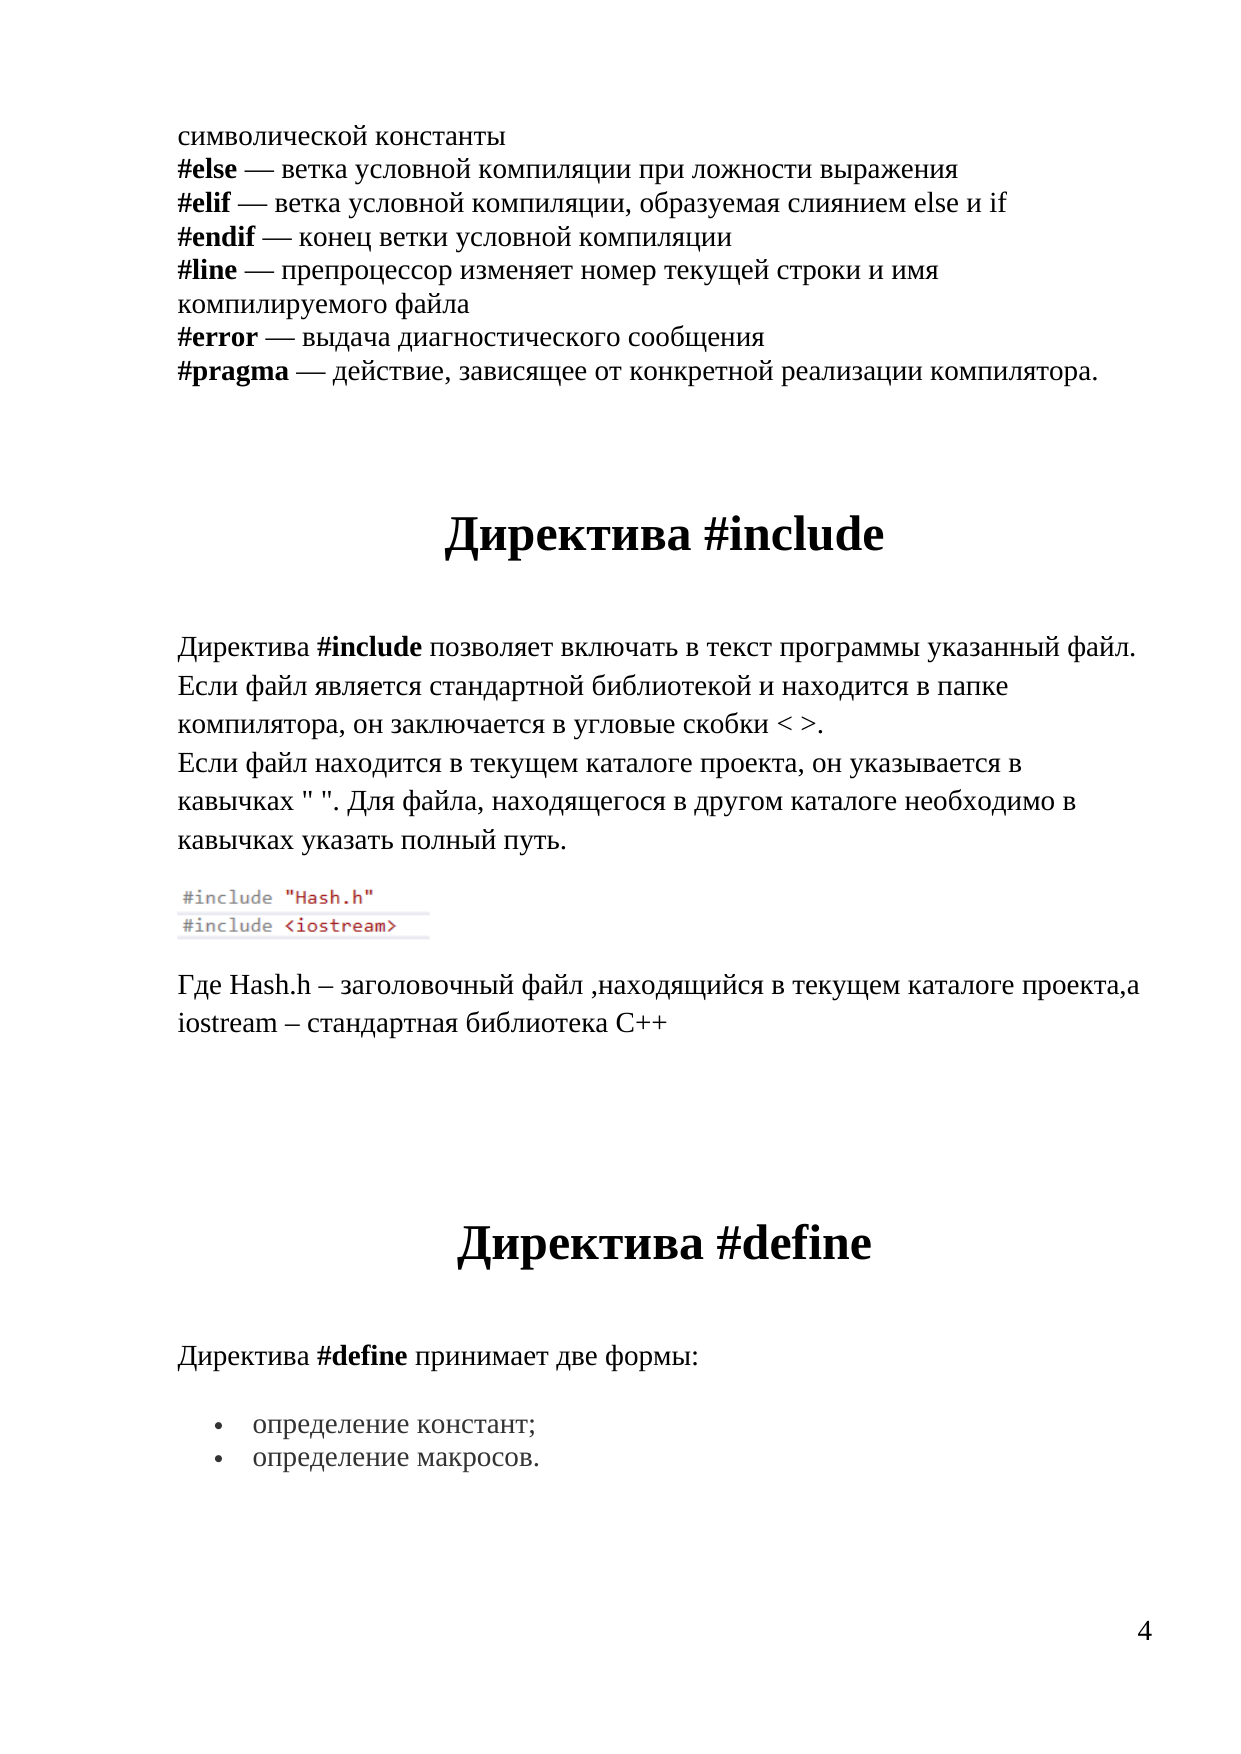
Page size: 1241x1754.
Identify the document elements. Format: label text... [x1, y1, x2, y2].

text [177, 118, 1152, 386]
subtitle Директива #define [177, 1213, 1152, 1270]
subtitle Директива #include [177, 504, 1152, 561]
text Директива #include позволяет включать в текст программы указанный файл. Если файл является стандартной библиотекой и находится в папке компилятора, он заключается в угловые скобки < >. Если файл находится в текущем каталоге проекта, он указывается в кавычках " ". Для файла, находящегося в другом каталоге необходимо в кавычках указать полный путь. [177, 629, 1152, 855]
list определение макросов. [215, 1439, 1152, 1473]
text Где Hash.h – заголовочный файл ,находящийся в текущем каталоге проекта,а iostream – стандартная библиотека С++ [177, 967, 1152, 1039]
list определение констант; [215, 1406, 1152, 1439]
picture [177, 881, 430, 942]
text Директива #define принимает две формы: [177, 1338, 1152, 1372]
